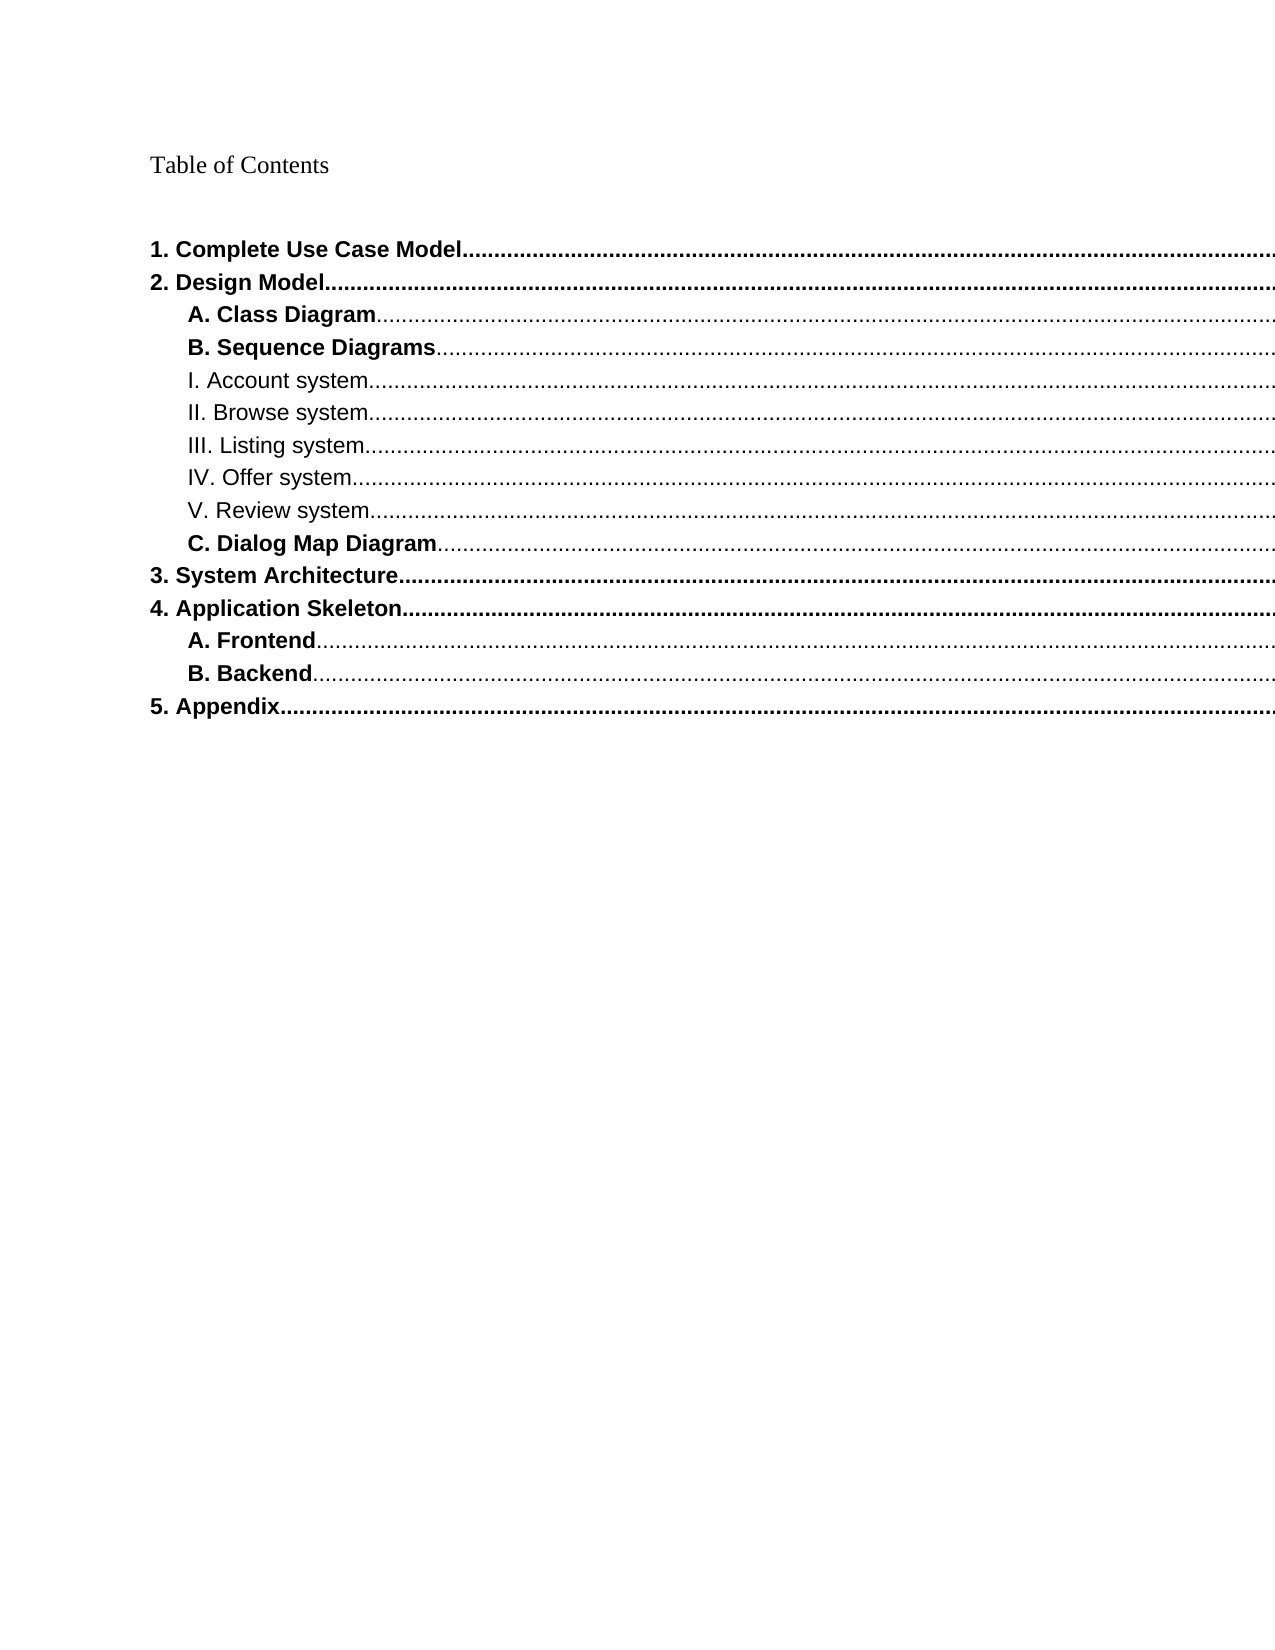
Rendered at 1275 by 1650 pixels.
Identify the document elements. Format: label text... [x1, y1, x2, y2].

text Table of Contents [150, 150, 1125, 179]
